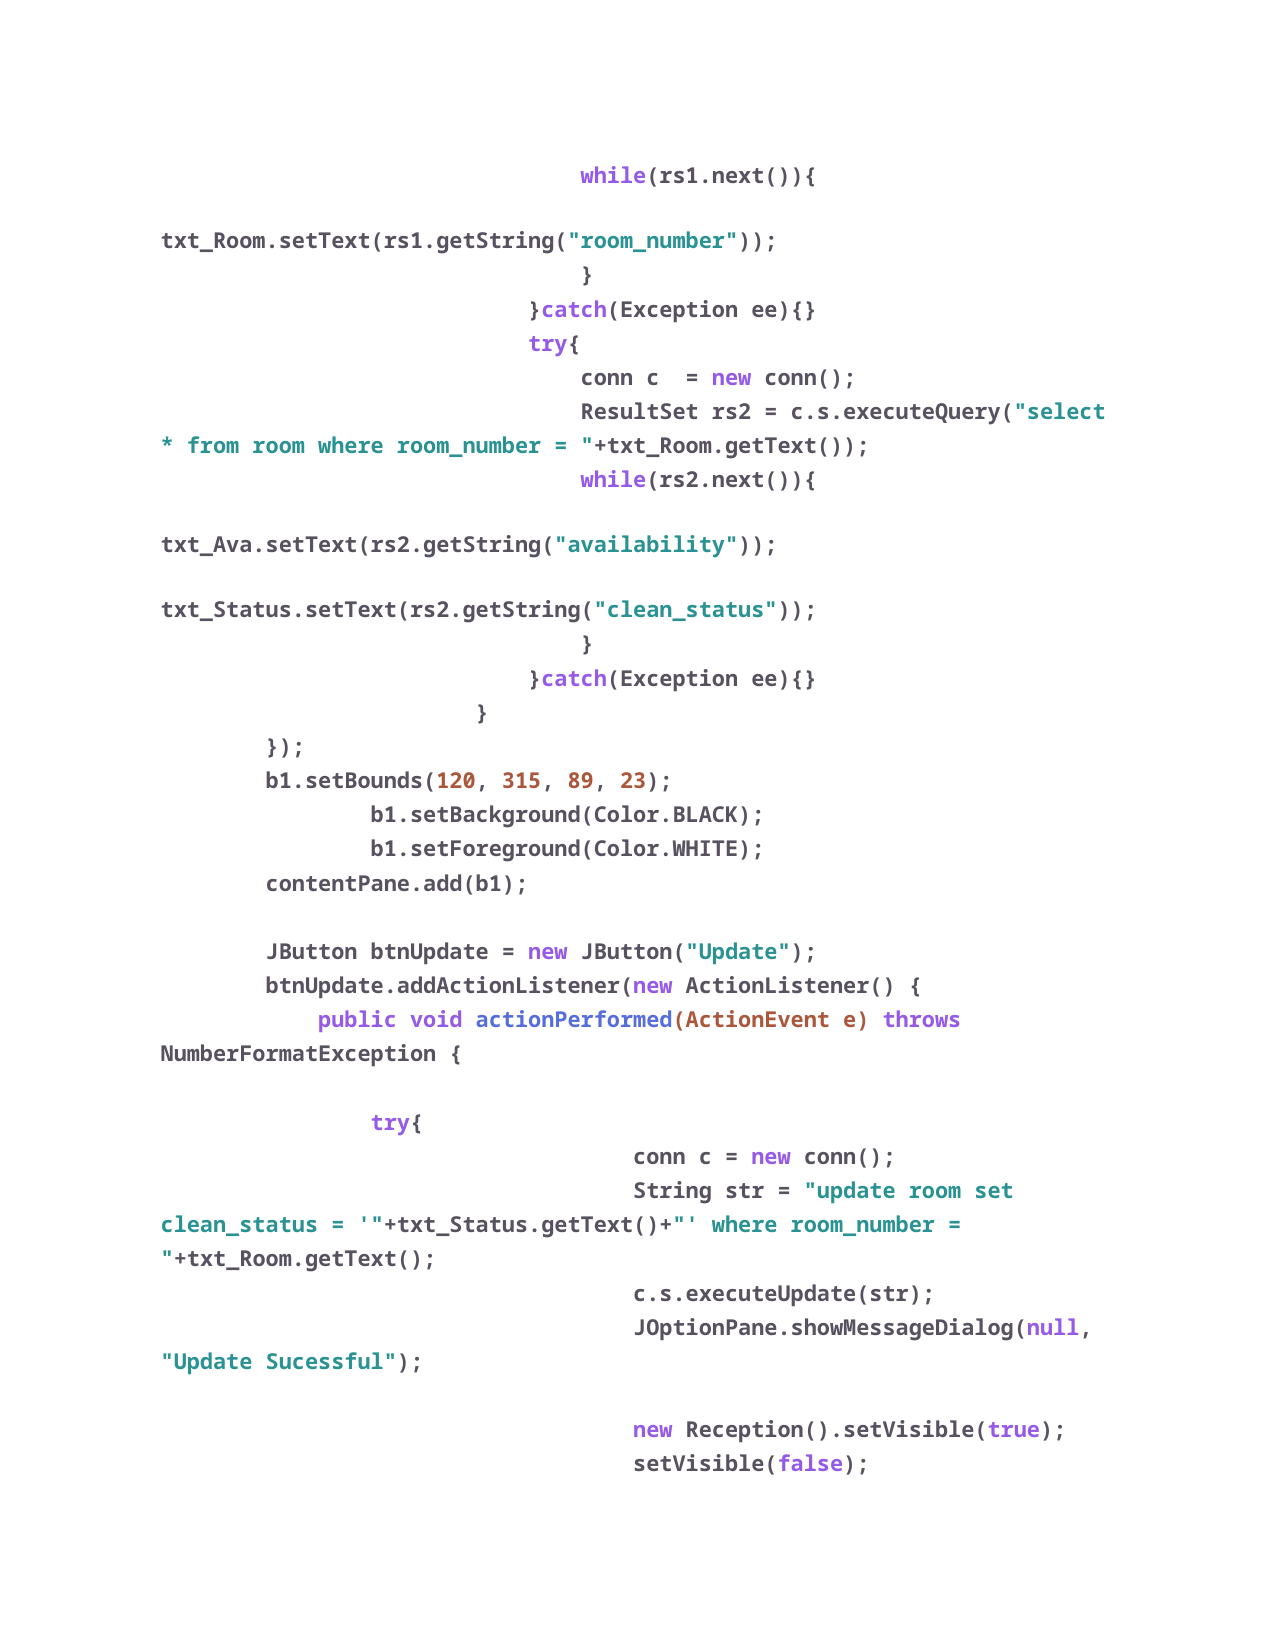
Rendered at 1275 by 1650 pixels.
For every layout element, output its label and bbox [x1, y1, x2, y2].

table_header [150, 150, 1125, 1489]
